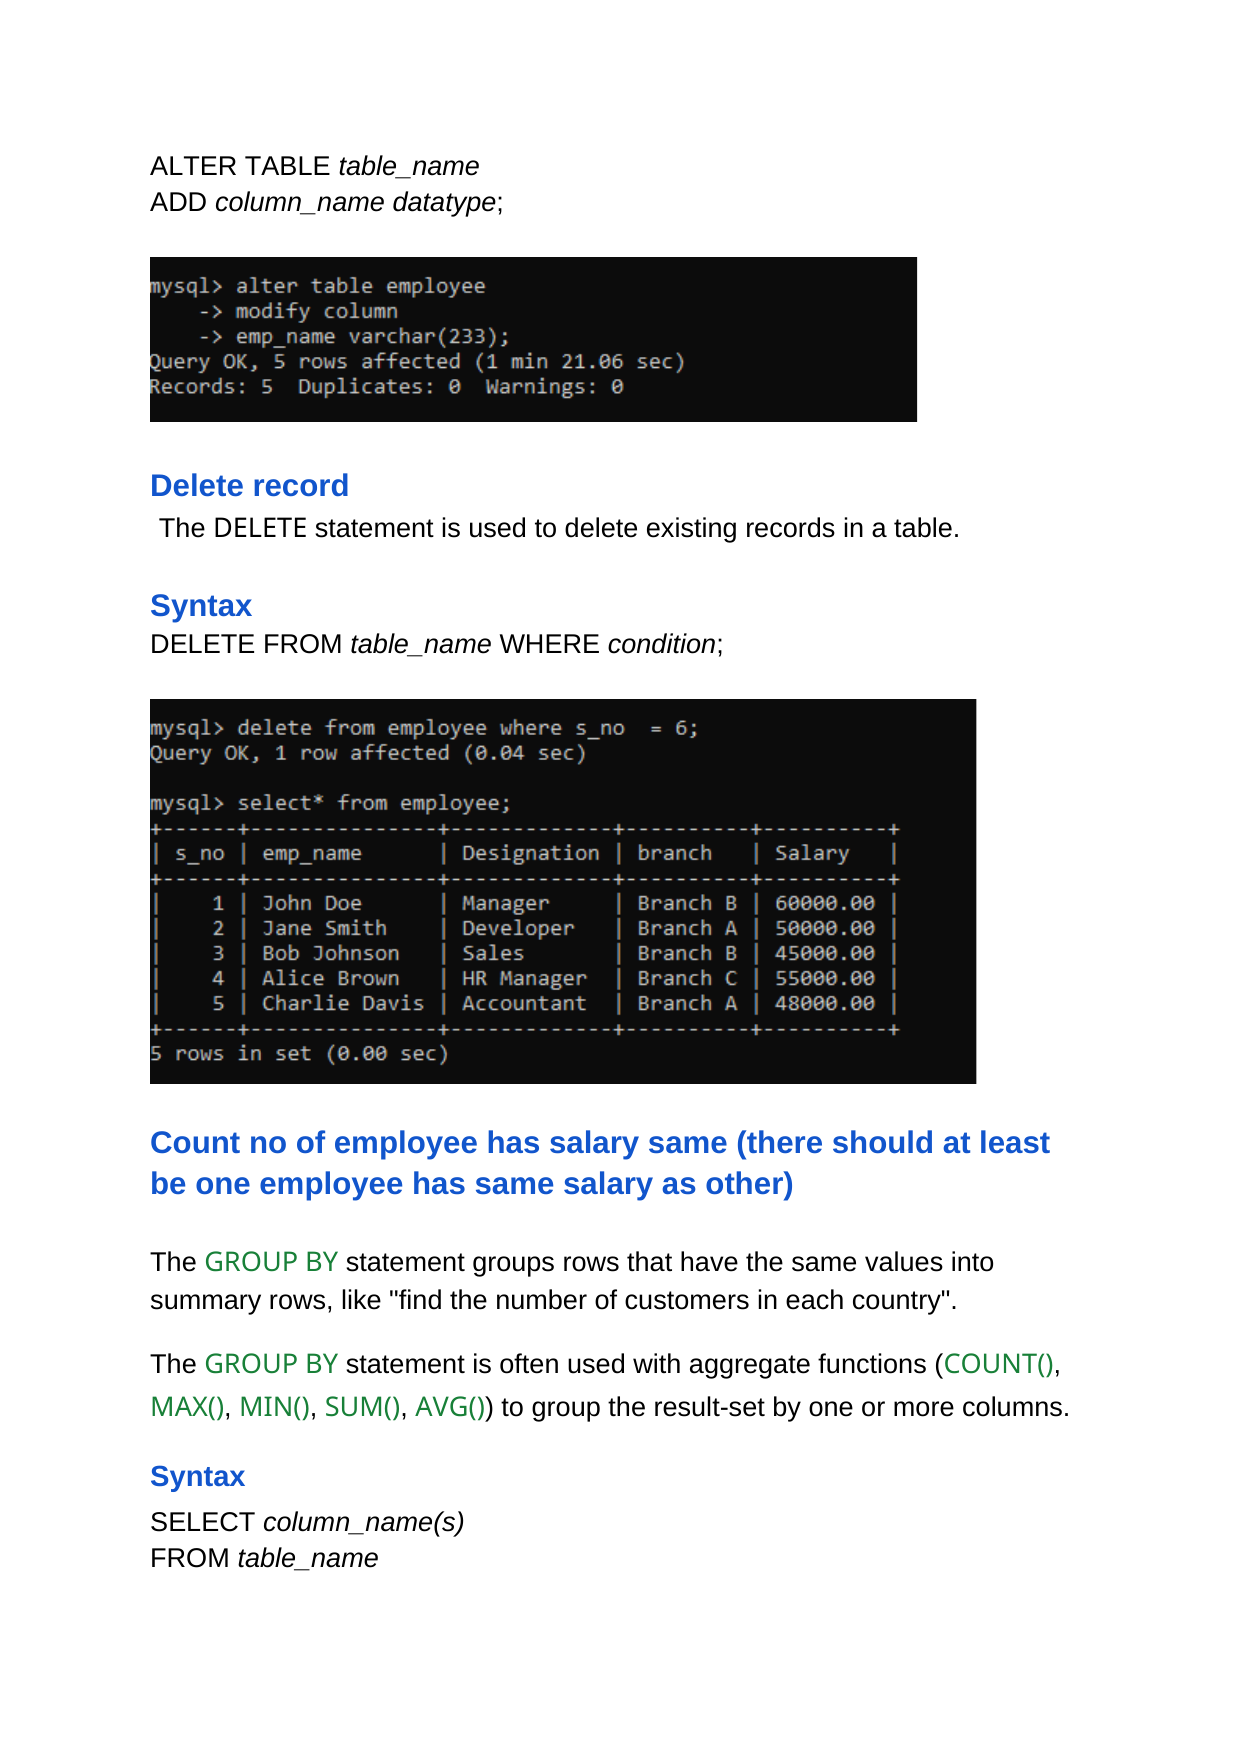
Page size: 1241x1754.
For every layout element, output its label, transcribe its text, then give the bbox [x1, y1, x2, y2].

text The GROUP BY statement groups rows that have the same values into summary rows, like "find the number of customers in each country". [150, 1242, 1090, 1315]
text ALTER TABLE table_name [150, 150, 1090, 181]
picture [150, 257, 918, 422]
text Count no of employee has salary same (there should at least be one employee has same salary as other) [150, 1124, 1090, 1201]
text The DELETE statement is used to delete existing records in a table. [150, 508, 1090, 545]
text Delete record [150, 467, 1090, 503]
picture [150, 699, 977, 1084]
text Syntax [150, 587, 1090, 622]
text ADD column_name datatype; [150, 186, 1090, 217]
subtitle Syntax [150, 1459, 1090, 1492]
text SELECT column_name(s) [150, 1506, 1090, 1537]
text DELETE FROM table_name WHERE condition; [150, 628, 1090, 659]
text The GROUP BY statement is often used with aggregate functions (COUNT(), MAX(), MIN(), SUM(), AVG()) to group the result-set by one or more columns. [150, 1345, 1090, 1424]
text FROM table_name [150, 1542, 1090, 1573]
